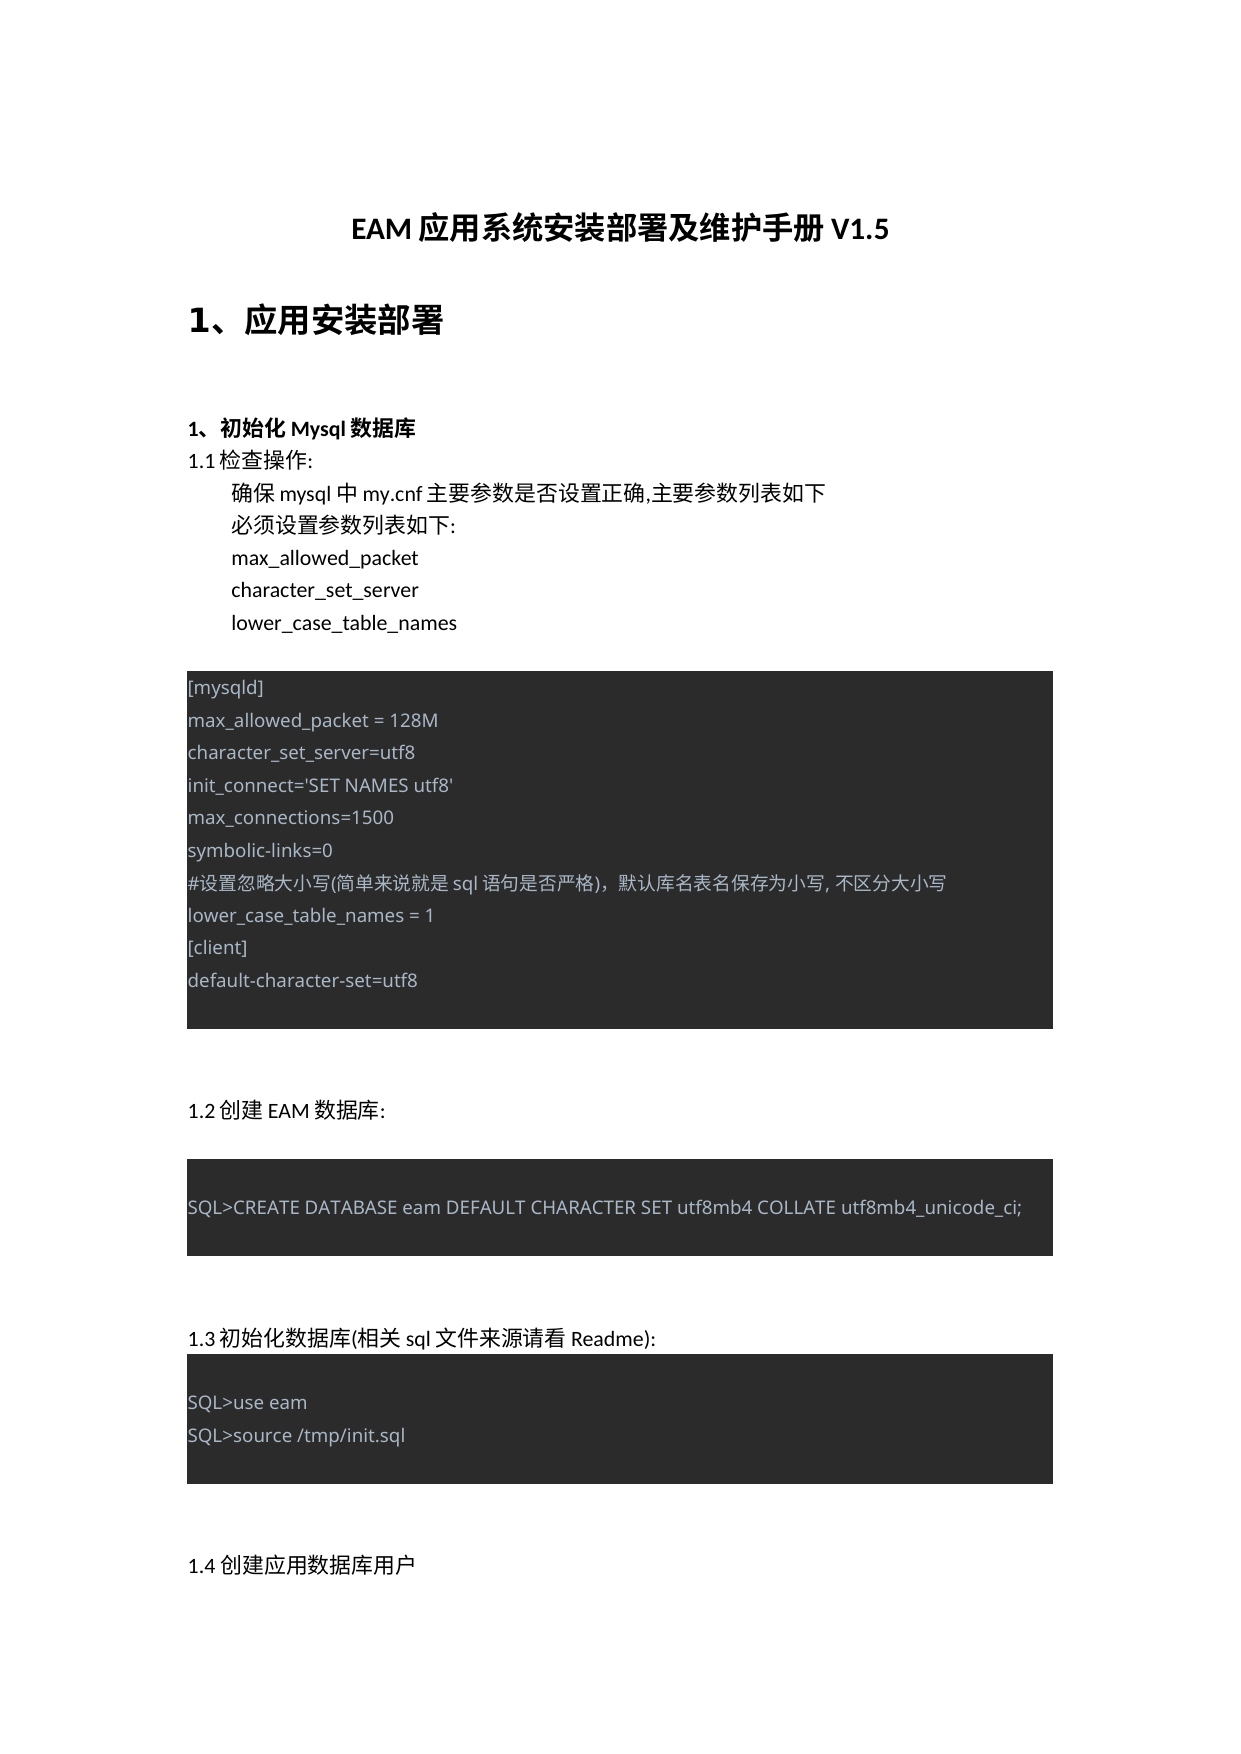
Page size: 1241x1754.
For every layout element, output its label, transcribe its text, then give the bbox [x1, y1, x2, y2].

text EAM应用系统安装部署及维护手册V1.5 [187, 194, 1053, 259]
text max_allowed_packet [187, 541, 1053, 574]
text max_connections=1500 symbolic-links=0 #设置忽略大小写(简单来说就是sql语句是否严格)，默认库名表名保存为小写, 不区分大小写 lower_case_table_names = 1 [187, 801, 1053, 931]
text 1.4 创建应用数据库用户 [187, 1549, 1053, 1581]
text SQL>source /tmp/init.sql [187, 1419, 1053, 1451]
text 确保mysql 中my.cnf主要参数是否设置正确,主要参数列表如下 [187, 476, 1053, 509]
text SQL>use eam [187, 1386, 1053, 1419]
text SQL>CREATE DATABASE eam DEFAULT CHARACTER SET utf8mb4 COLLATE utf8mb4_unicode_ci; [187, 1191, 1053, 1224]
text 1.1检查操作: [187, 444, 1053, 476]
text 1.3初始化数据库(相关sql文件来源请看Readme): [187, 1321, 1053, 1354]
subtitle 1、应用安装部署 [187, 287, 1053, 352]
text 1、初始化Mysql数据库 [187, 411, 1053, 444]
text 1.2创建EAM数据库: [187, 1094, 1053, 1126]
text lower_case_table_names [187, 606, 1053, 639]
text [client] default-character-set=utf8 [187, 931, 1053, 996]
text 必须设置参数列表如下: [187, 509, 1053, 541]
text [mysqld] max_allowed_packet = 128M character_set_server=utf8 init_connect='SET NAMES utf8' [187, 671, 1053, 801]
text character_set_server [187, 574, 1053, 606]
